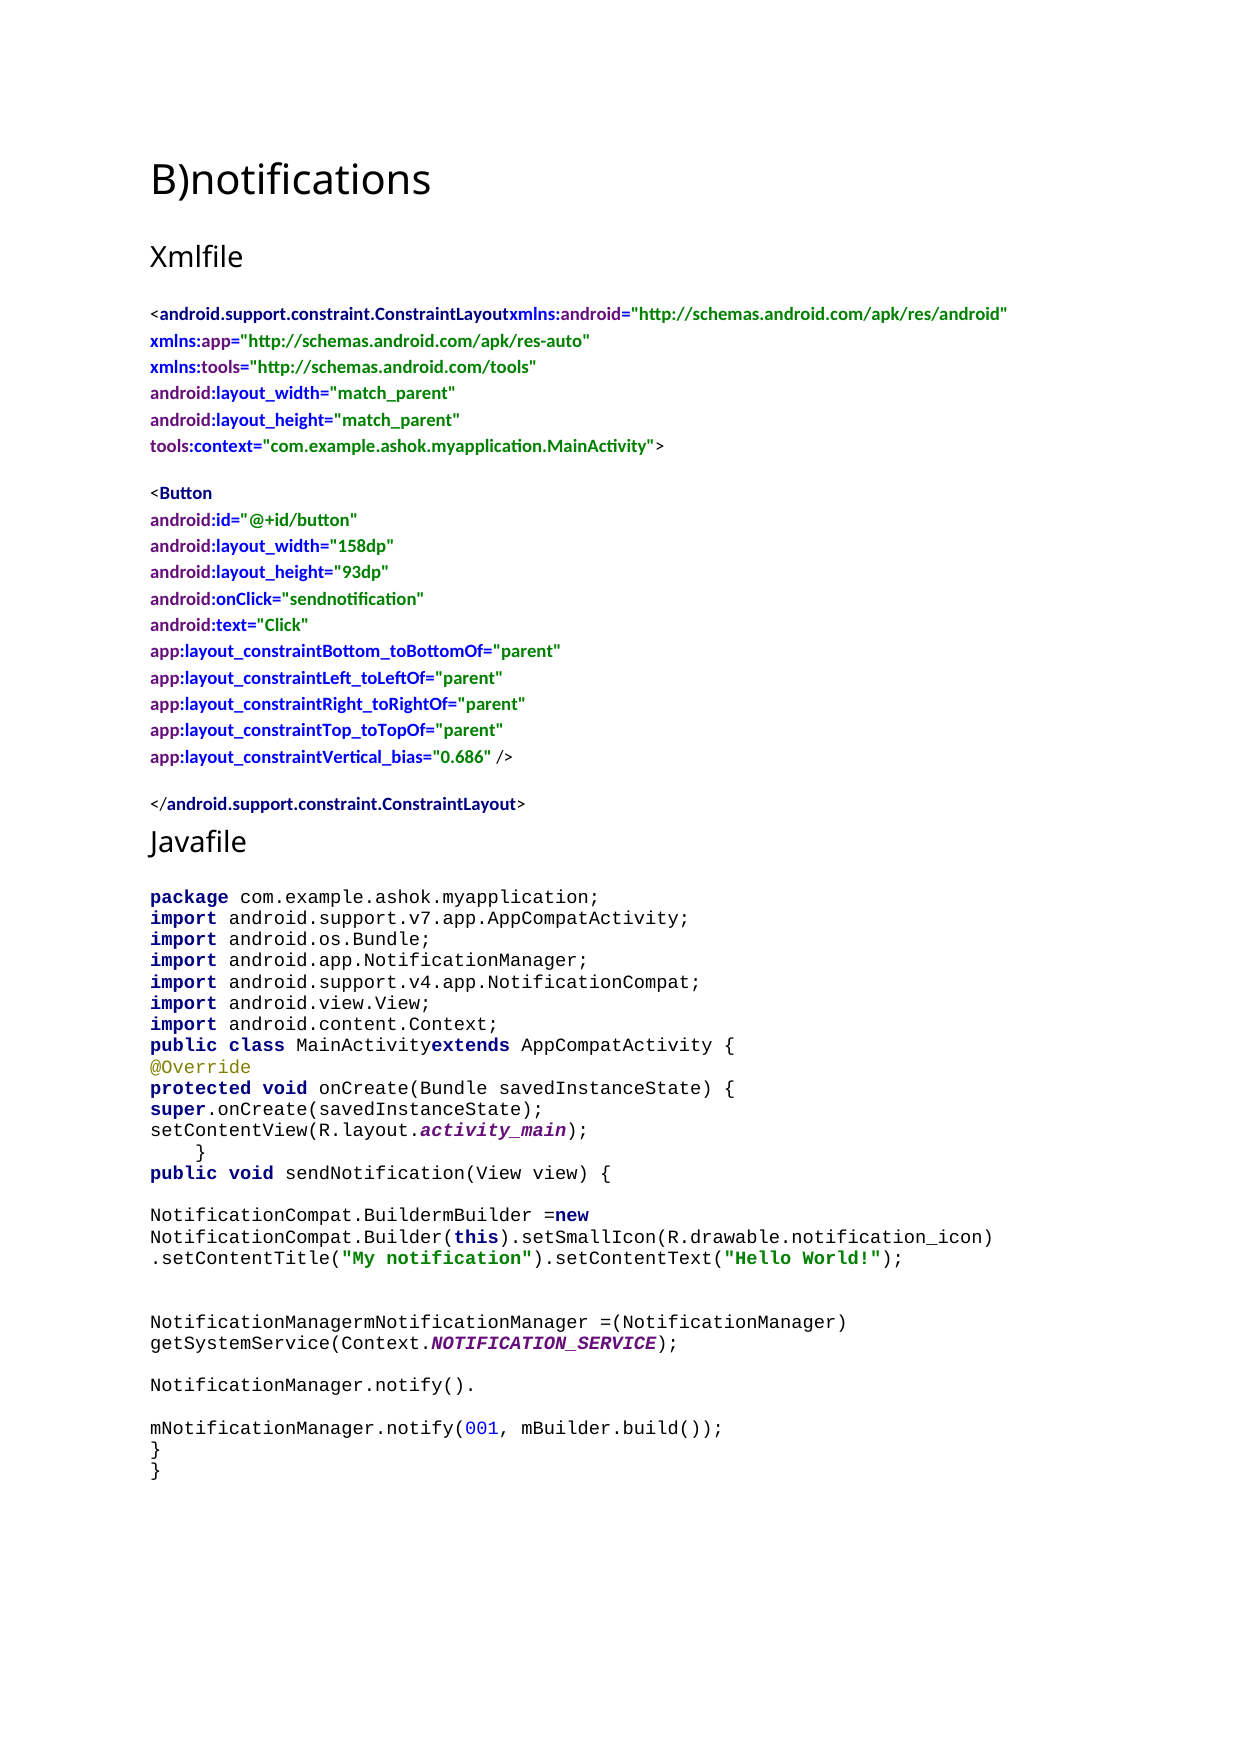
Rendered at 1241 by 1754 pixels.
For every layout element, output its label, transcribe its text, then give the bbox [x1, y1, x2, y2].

text B)notifications [150, 150, 1090, 207]
text <android.support.constraint.ConstraintLayoutxmlns:android="http://schemas.android.com/apk/res/android" xmlns:app="http://schemas.android.com/apk/res-auto" xmlns:tools="http://schemas.android.com/tools" android:layout_width="match_parent" android:layout_height="match_parent" tools:context="com.example.ashok.myapplication.MainActivity"> [150, 302, 1090, 457]
text Xmlfile [150, 236, 1090, 276]
text package com.example.ashok.myapplication; import android.support.v7.app.AppCompatActivity; import android.os.Bundle; import android.app.NotificationManager; import android.support.v4.app.NotificationCompat; import android.view.View; import android.content.Context; public class MainActivityextends AppCompatActivity { @Override protected void onCreate(Bundle savedInstanceState) { super.onCreate(savedInstanceState); setContentView(R.layout.activity_main); } public void sendNotification(View view) { NotificationCompat.BuildermBuilder =new NotificationCompat.Builder(this).setSmallIcon(R.drawable.notification_icon) [150, 887, 1090, 1249]
text } } [150, 1440, 1090, 1482]
text .setContentTitle("My notification").setContentText("Hello World!"); NotificationManagermNotificationManager =(NotificationManager) getSystemService(Context.NOTIFICATION_SERVICE); NotificationManager.notify(). mNotificationManager.notify(001, mBuilder.build()); [150, 1249, 1090, 1440]
text <Button android:id="@+id/button" android:layout_width="158dp" android:layout_height="93dp" android:onClick="sendnotification" android:text="Click" app:layout_constraintBottom_toBottomOf="parent" app:layout_constraintLeft_toLeftOf="parent" app:layout_constraintRight_toRightOf="parent" app:layout_constraintTop_toTopOf="parent" app:layout_constraintVertical_bias="0.686" /> [150, 481, 1090, 768]
text </android.support.constraint.ConstraintLayout> Javafile [150, 792, 1090, 861]
